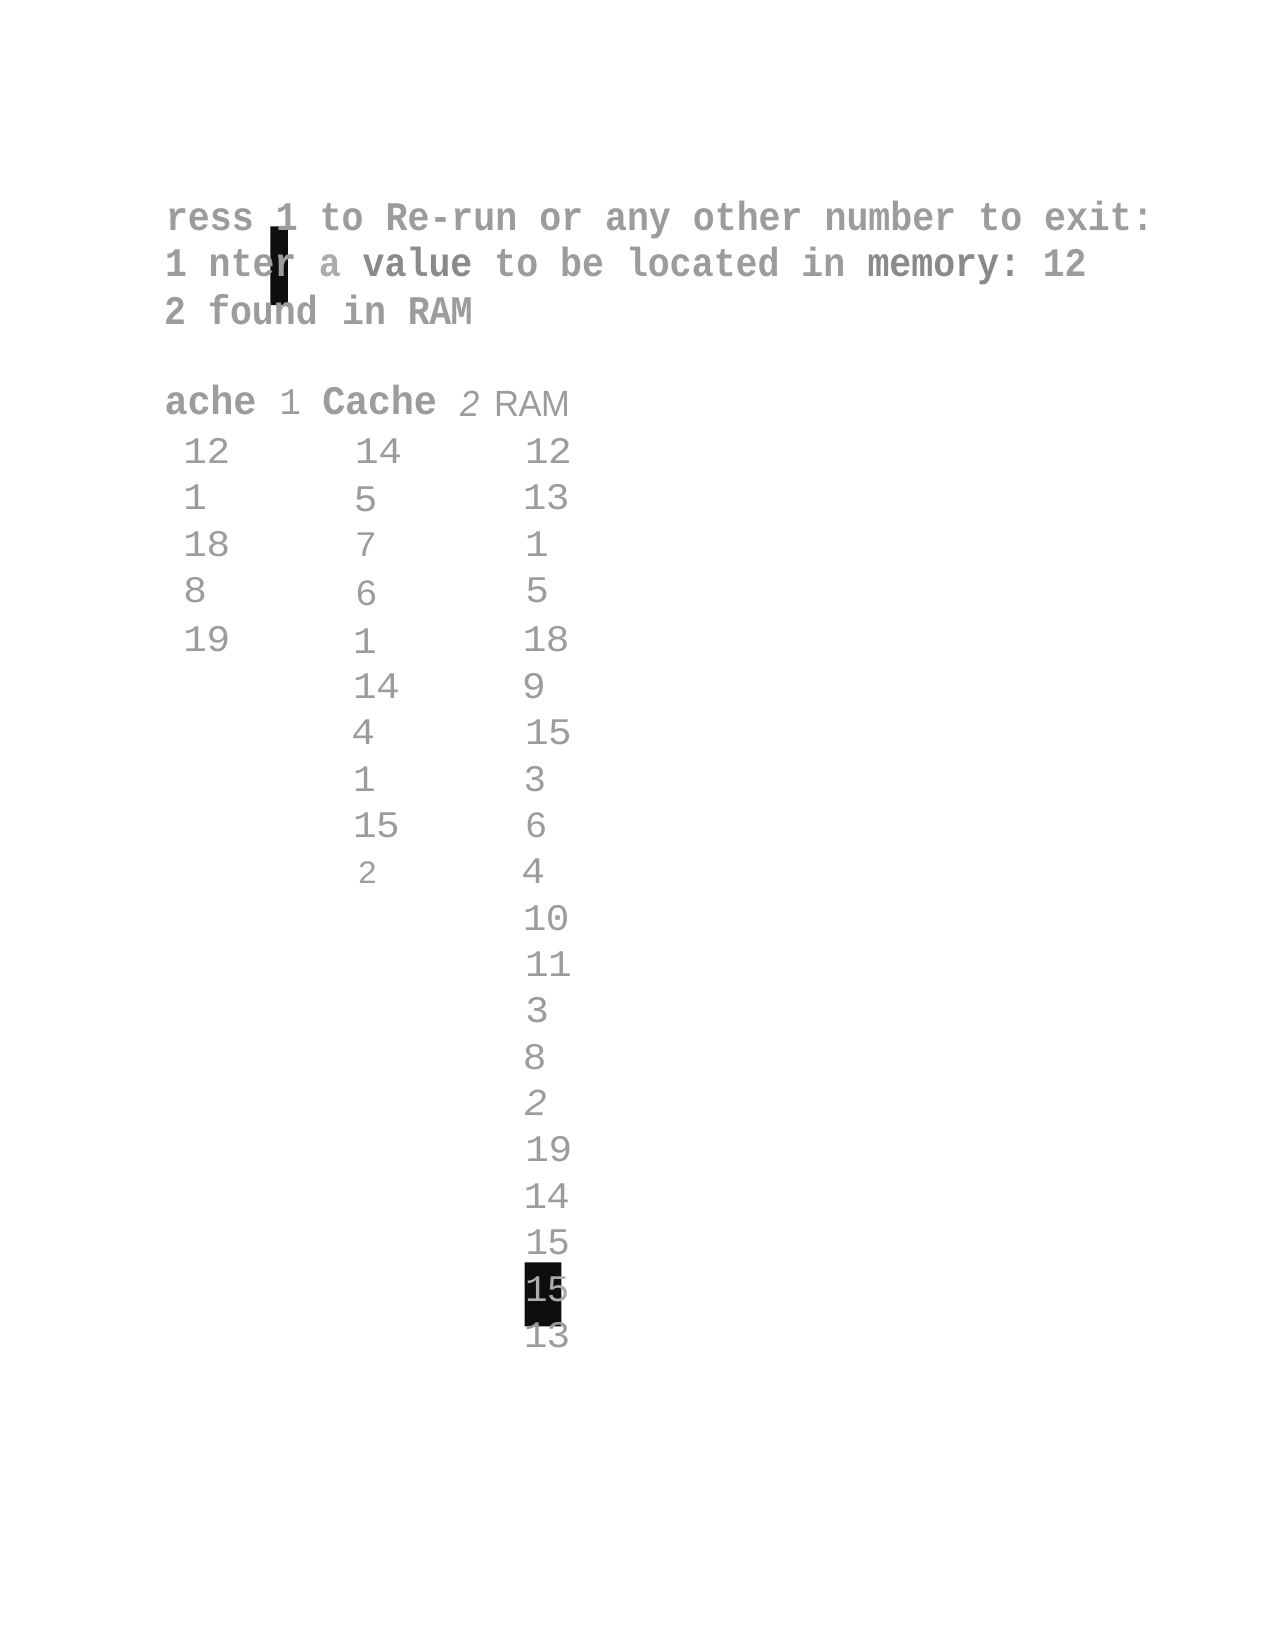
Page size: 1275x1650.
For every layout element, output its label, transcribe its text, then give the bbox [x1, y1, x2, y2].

text 12 14 12 [183, 432, 1179, 474]
text 15 [129, 1223, 967, 1266]
text 3 [525, 991, 1179, 1034]
text 14 [127, 1177, 967, 1219]
text 2 4 [358, 852, 1179, 895]
text 19 1 18 [183, 620, 1179, 665]
text 18 7 1 [183, 524, 1179, 567]
text 8 6 5 [183, 571, 1179, 616]
text ache 1 Cache 2 RAM [164, 380, 1179, 429]
text 1 3 [353, 760, 1179, 802]
text 19 [131, 1131, 967, 1173]
text 11 [525, 945, 1179, 988]
text 14 9 [353, 667, 1179, 709]
text 2 found in RAM [164, 288, 1179, 334]
text 4 15 [351, 713, 1179, 756]
text 1 5 13 [183, 478, 1179, 523]
text 2 [525, 1081, 1179, 1123]
text 8 [523, 1038, 1179, 1080]
text ress 1 to Re-run or any other number to exit: 1 nter a value to be located in memory: 12 [165, 196, 1179, 288]
text 13 [127, 1316, 967, 1358]
text 15 6 [353, 804, 1179, 848]
text 10 [523, 899, 1179, 941]
